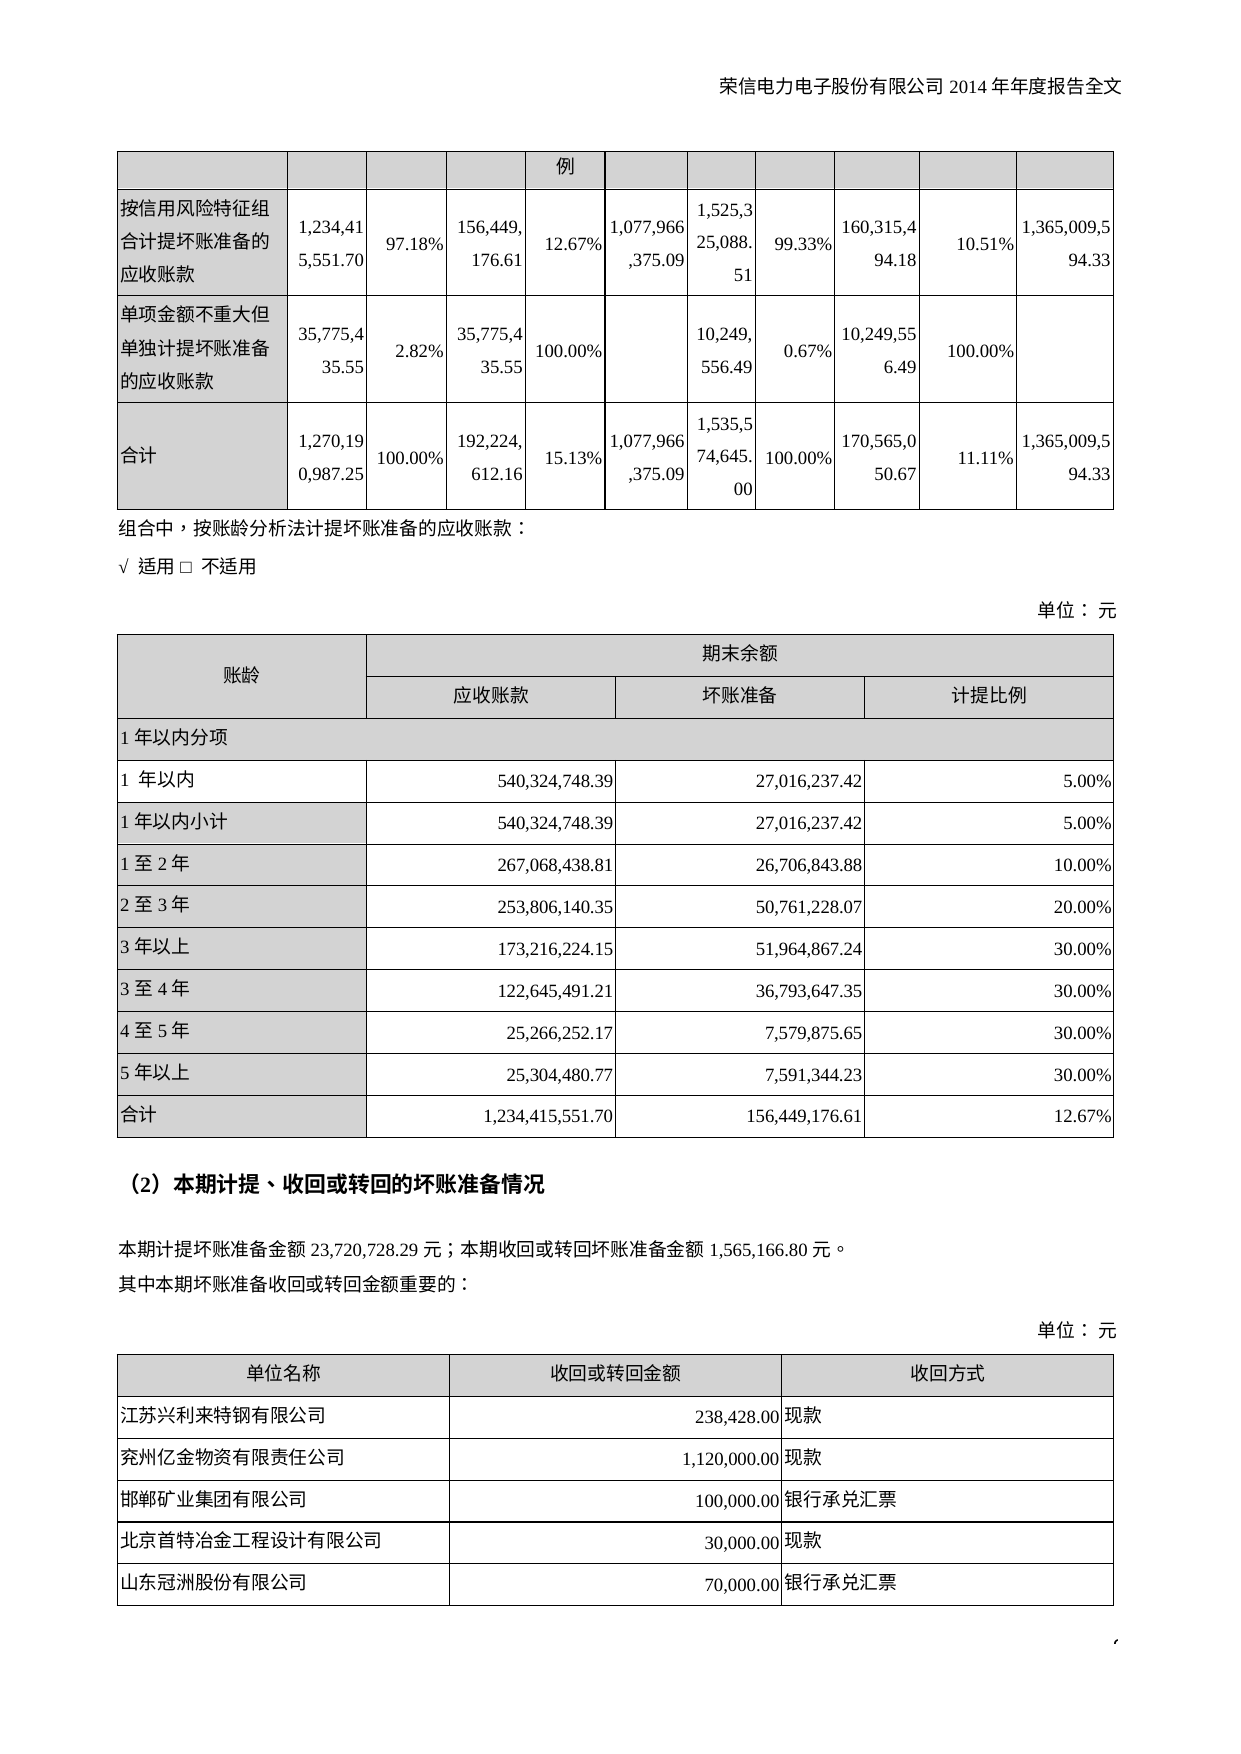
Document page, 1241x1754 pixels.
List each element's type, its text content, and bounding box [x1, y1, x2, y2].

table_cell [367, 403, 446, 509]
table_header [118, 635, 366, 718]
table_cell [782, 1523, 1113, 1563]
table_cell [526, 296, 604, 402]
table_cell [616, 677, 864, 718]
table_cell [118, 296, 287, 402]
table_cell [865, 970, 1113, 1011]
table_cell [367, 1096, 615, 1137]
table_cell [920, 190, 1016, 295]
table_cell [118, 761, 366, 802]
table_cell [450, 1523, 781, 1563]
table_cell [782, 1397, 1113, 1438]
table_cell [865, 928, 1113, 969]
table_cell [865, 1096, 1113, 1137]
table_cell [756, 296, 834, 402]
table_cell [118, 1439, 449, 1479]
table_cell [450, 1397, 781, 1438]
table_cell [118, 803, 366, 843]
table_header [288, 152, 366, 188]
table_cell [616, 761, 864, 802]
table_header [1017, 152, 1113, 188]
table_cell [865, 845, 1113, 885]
text 组合中，按账龄分析法计提坏账准备的应收账款： [118, 515, 532, 541]
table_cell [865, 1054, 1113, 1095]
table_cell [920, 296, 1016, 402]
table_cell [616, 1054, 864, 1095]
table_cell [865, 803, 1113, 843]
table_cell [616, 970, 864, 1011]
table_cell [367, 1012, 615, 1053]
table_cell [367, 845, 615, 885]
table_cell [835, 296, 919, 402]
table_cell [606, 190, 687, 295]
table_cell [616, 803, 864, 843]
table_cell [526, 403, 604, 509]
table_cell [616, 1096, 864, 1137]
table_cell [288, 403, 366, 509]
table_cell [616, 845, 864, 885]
text 本期计提坏账准备金额 23,720,728.29 元；本期收回或转回坏账准备金额 1,565,166.80 元。 其中本期坏账准备收回或转回金额重要的： [118, 1236, 850, 1297]
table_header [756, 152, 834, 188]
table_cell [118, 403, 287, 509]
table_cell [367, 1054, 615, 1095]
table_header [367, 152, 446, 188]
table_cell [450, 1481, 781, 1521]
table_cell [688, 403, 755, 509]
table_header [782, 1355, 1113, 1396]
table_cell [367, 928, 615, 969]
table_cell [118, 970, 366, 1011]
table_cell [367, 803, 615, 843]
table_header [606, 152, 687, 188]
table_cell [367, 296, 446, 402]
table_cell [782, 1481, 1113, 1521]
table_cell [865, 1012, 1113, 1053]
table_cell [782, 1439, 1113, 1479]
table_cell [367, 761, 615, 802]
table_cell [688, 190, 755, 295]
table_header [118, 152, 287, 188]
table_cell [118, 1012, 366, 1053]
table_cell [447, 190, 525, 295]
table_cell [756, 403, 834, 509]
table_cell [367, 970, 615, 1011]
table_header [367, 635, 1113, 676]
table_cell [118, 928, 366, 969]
text 单位： 元 [1037, 1317, 1138, 1342]
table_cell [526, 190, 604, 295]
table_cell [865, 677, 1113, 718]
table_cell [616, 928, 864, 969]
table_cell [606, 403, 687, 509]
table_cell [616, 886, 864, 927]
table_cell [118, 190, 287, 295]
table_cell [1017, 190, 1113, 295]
text 单位： 元 [1037, 597, 1138, 623]
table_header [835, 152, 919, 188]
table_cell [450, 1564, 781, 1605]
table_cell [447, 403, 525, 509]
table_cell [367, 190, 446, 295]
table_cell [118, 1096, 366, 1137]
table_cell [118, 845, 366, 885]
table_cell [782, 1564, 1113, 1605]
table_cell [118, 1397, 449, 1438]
subtitle （2）本期计提、收回或转回的坏账准备情况 [118, 1168, 1138, 1198]
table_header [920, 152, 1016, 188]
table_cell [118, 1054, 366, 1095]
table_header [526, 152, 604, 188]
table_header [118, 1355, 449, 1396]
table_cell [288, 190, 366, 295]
text √ 适用 □ 不适用 [118, 553, 532, 579]
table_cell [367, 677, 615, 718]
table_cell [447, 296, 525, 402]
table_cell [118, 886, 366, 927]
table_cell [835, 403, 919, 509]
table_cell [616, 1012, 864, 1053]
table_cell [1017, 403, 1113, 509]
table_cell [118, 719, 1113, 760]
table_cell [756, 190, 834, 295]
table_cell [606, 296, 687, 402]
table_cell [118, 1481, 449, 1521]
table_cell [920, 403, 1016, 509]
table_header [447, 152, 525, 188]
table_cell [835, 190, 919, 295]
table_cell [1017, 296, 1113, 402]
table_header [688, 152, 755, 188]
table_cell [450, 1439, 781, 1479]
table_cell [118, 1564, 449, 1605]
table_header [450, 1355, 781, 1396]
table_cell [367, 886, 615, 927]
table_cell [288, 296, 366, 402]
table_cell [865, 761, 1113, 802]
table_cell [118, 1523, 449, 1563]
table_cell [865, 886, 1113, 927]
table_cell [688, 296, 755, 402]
